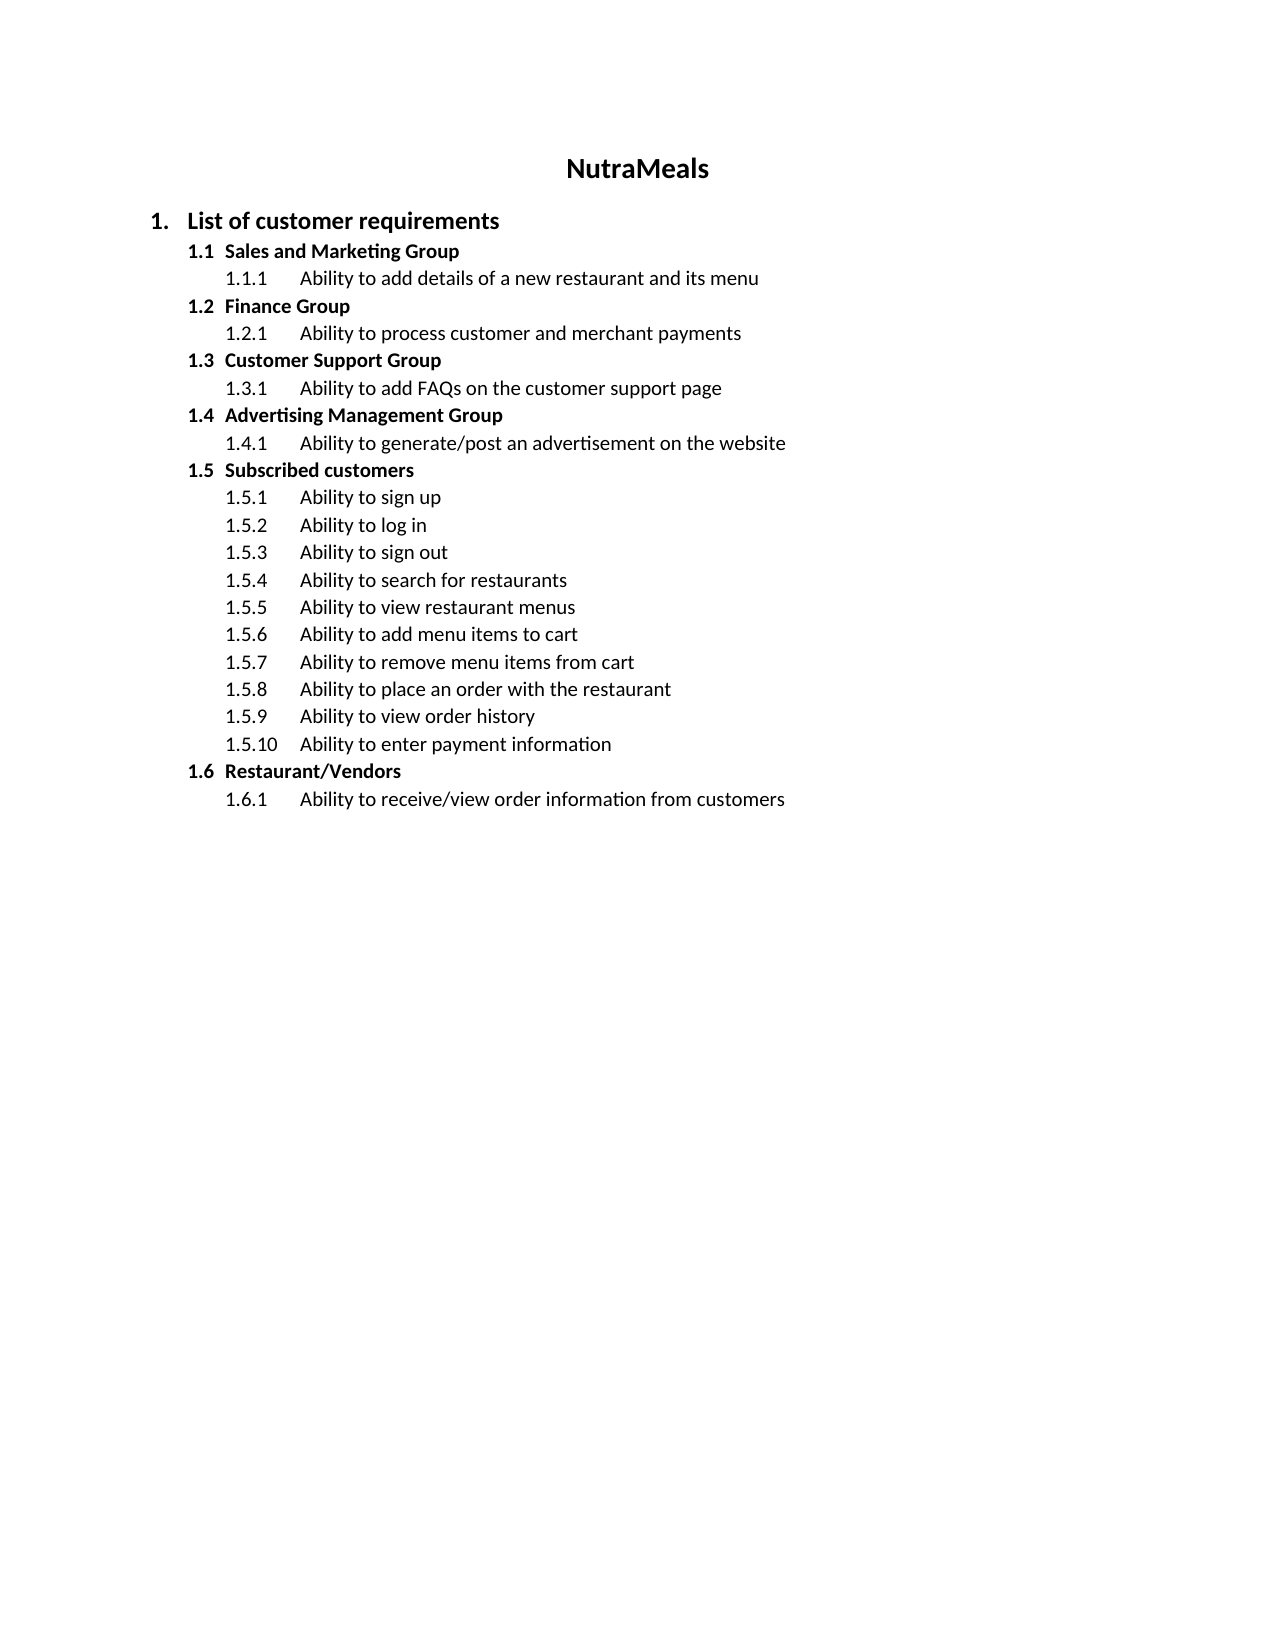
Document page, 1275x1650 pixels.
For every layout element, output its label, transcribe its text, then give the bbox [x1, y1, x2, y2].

list Ability to add FAQs on the customer support page [225, 375, 1125, 400]
list Ability to remove menu items from cart [225, 649, 1125, 674]
list Finance Group [187, 293, 1125, 318]
list Ability to place an order with the restaurant [225, 676, 1125, 702]
list Ability to generate/post an advertisement on the website [225, 430, 1125, 455]
list Ability to add details of a new restaurant and its menu [225, 265, 1125, 291]
list Advertising Management Group [187, 402, 1125, 428]
list Restaurant/Vendors [187, 758, 1125, 784]
text NutraMeals [150, 150, 1125, 186]
list Subscribed customers [187, 457, 1125, 483]
list Ability to sign out [225, 539, 1125, 565]
list Ability to receive/view order information from customers [225, 786, 1125, 811]
list List of customer requirements [150, 205, 1125, 236]
list Ability to search for restaurants [225, 567, 1125, 592]
list Ability to view restaurant menus [225, 594, 1125, 619]
list Sales and Marketing Group [187, 238, 1125, 263]
list Ability to log in [225, 512, 1125, 537]
list Ability to add menu items to cart [225, 622, 1125, 647]
list Ability to view order history [225, 704, 1125, 729]
list Ability to sign up [225, 484, 1125, 510]
list Ability to enter payment information [225, 731, 1125, 757]
list Ability to process customer and merchant payments [225, 320, 1125, 346]
list Customer Support Group [187, 348, 1125, 373]
